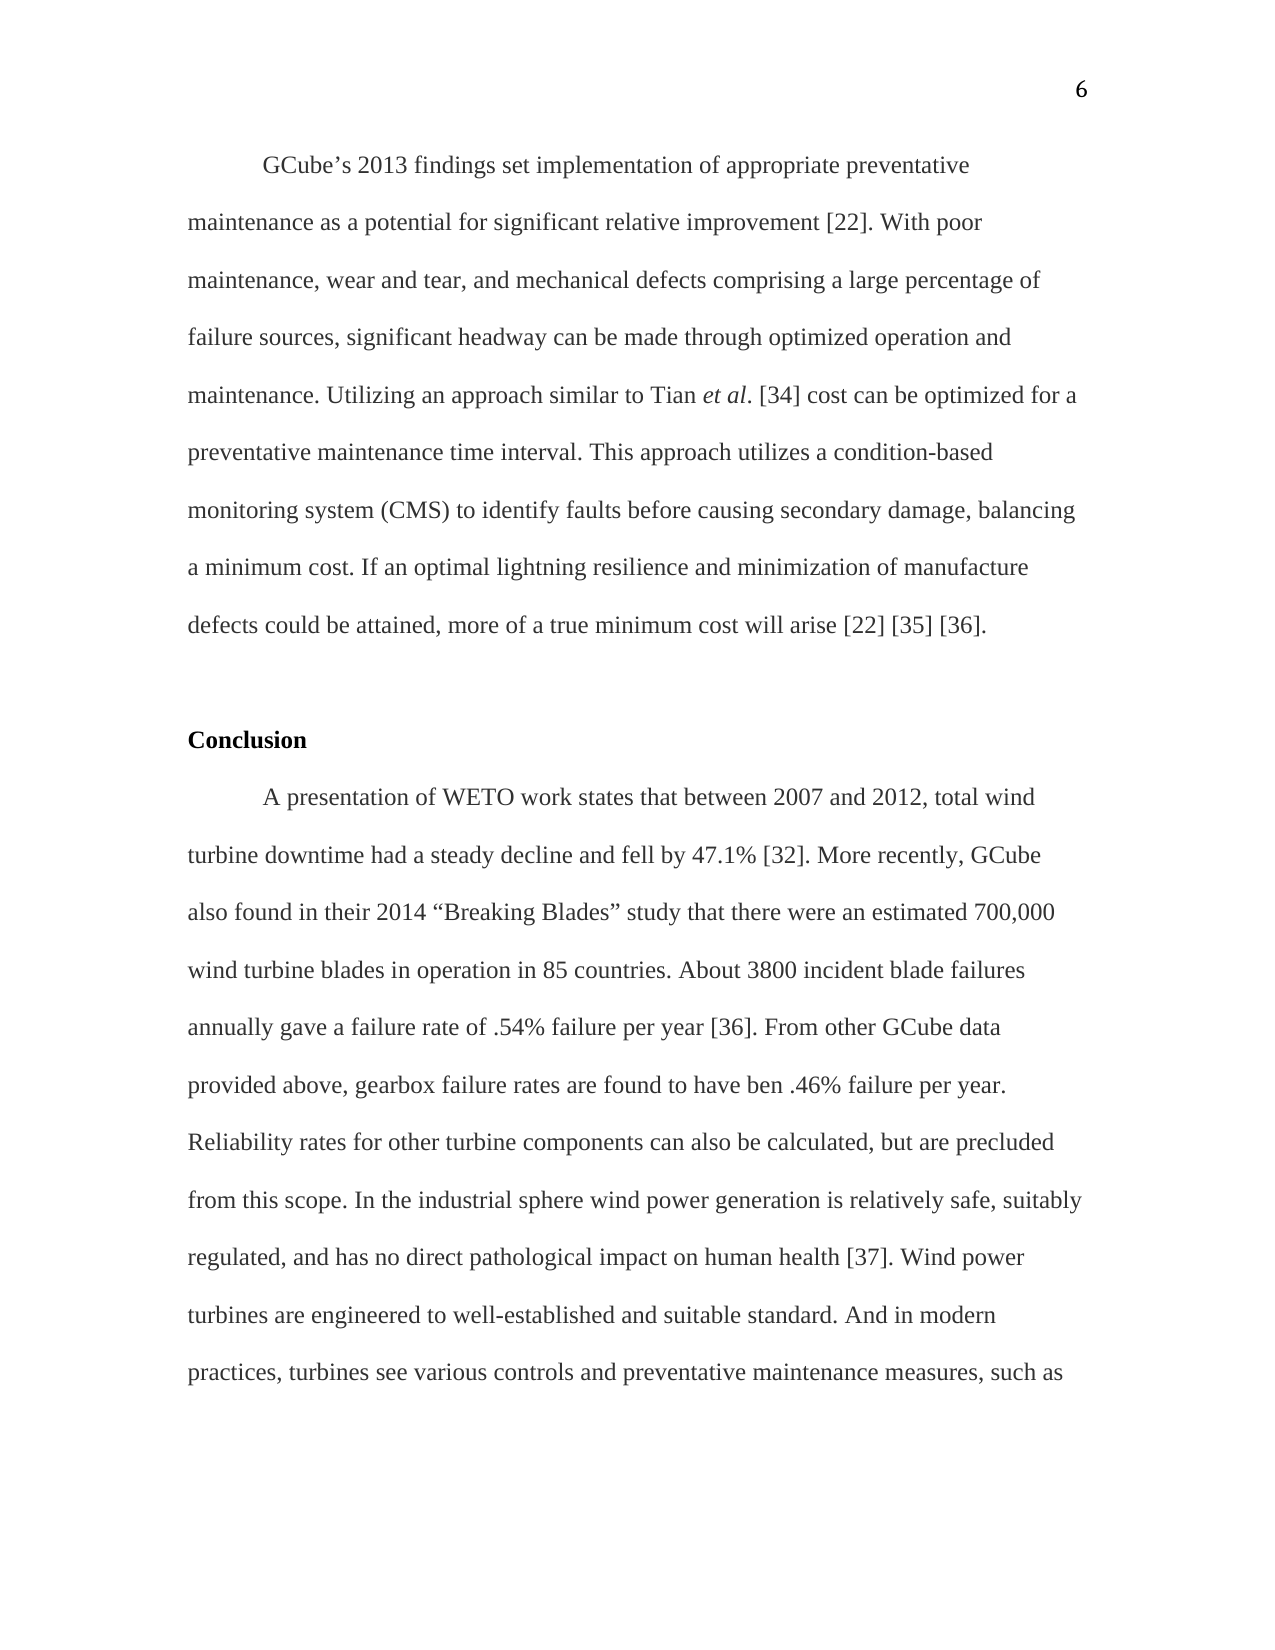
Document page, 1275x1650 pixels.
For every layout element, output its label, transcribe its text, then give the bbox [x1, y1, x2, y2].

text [187, 782, 1087, 1386]
text GCube’s 2013 findings set implementation of appropriate preventative maintenance as a potential for significant relative improvement [22]. With poor maintenance, wear and tear, and mechanical defects comprising a large percentage of failure sources, significant headway can be made through optimized operation and maintenance. Utilizing an approach similar to Tian et al. [34] cost can be optimized for a preventative maintenance time interval. This approach utilizes a condition-based monitoring system (CMS) to identify faults before causing secondary damage, balancing a minimum cost. If an optimal lightning resilience and minimization of manufacture defects could be attained, more of a true minimum cost will arise [22] [35] [36]. [187, 150, 1087, 639]
text Conclusion [187, 725, 1087, 754]
